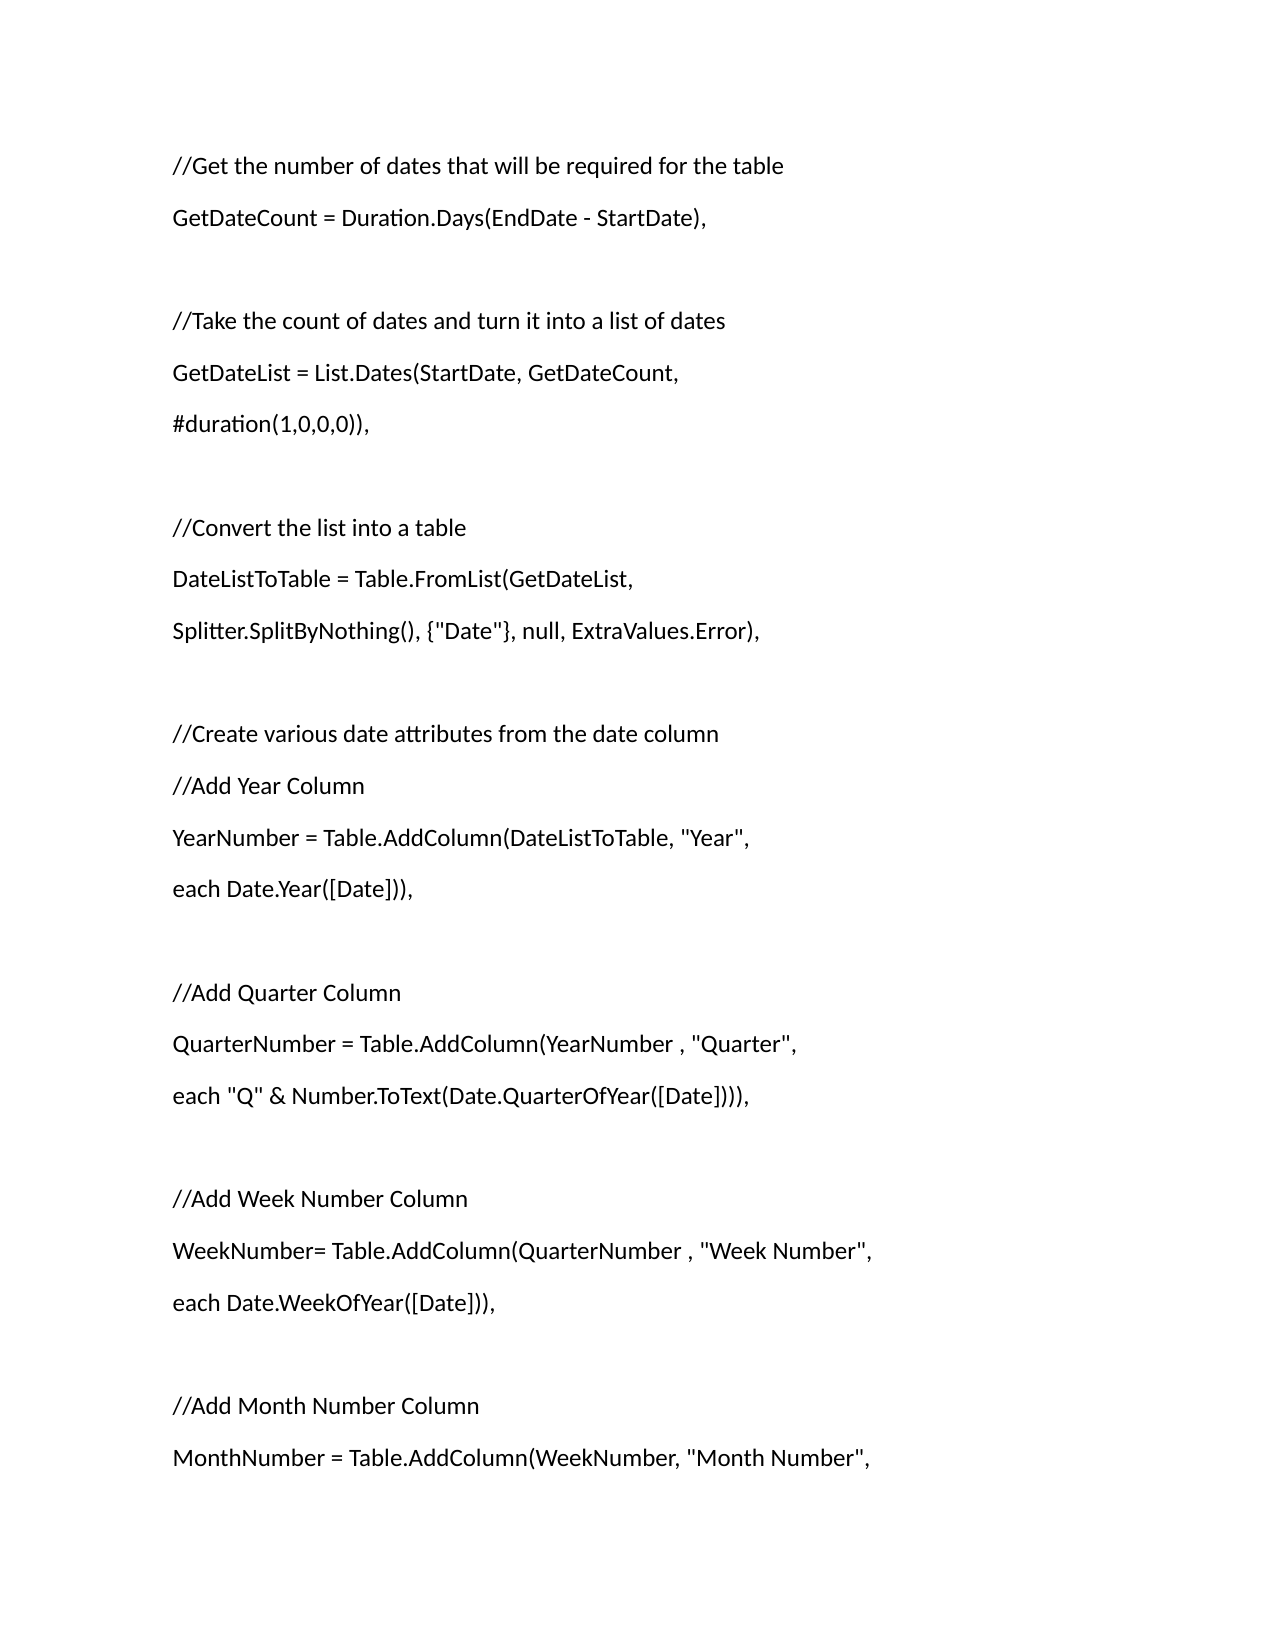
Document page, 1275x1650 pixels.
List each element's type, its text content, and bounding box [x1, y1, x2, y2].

text //Add Month Number Column [150, 1390, 1125, 1421]
text MonthNumber = Table.AddColumn(WeekNumber, "Month Number", [150, 1442, 1125, 1472]
text //Take the count of dates and turn it into a list of dates [150, 305, 1125, 336]
text each "Q" & Number.ToText(Date.QuarterOfYear([Date]))), [150, 1080, 1125, 1111]
text //Convert the list into a table [150, 512, 1125, 542]
text //Create various date attributes from the date column [150, 718, 1125, 749]
text DateListToTable = Table.FromList(GetDateList, [150, 563, 1125, 594]
text GetDateCount = Duration.Days(EndDate - StartDate), [150, 202, 1125, 232]
text //Add Year Column [150, 770, 1125, 801]
text each Date.Year([Date])), [150, 873, 1125, 904]
text each Date.WeekOfYear([Date])), [150, 1287, 1125, 1317]
text QuarterNumber = Table.AddColumn(YearNumber , "Quarter", [150, 1028, 1125, 1059]
text //Add Quarter Column [150, 977, 1125, 1007]
text Splitter.SplitByNothing(), {"Date"}, null, ExtraValues.Error), [150, 615, 1125, 646]
text YearNumber = Table.AddColumn(DateListToTable, "Year", [150, 822, 1125, 852]
text WeekNumber= Table.AddColumn(QuarterNumber , "Week Number", [150, 1235, 1125, 1266]
text GetDateList = List.Dates(StartDate, GetDateCount, [150, 357, 1125, 387]
text //Get the number of dates that will be required for the table [150, 150, 1125, 181]
text #duration(1,0,0,0)), [150, 408, 1125, 439]
text //Add Week Number Column [150, 1183, 1125, 1214]
